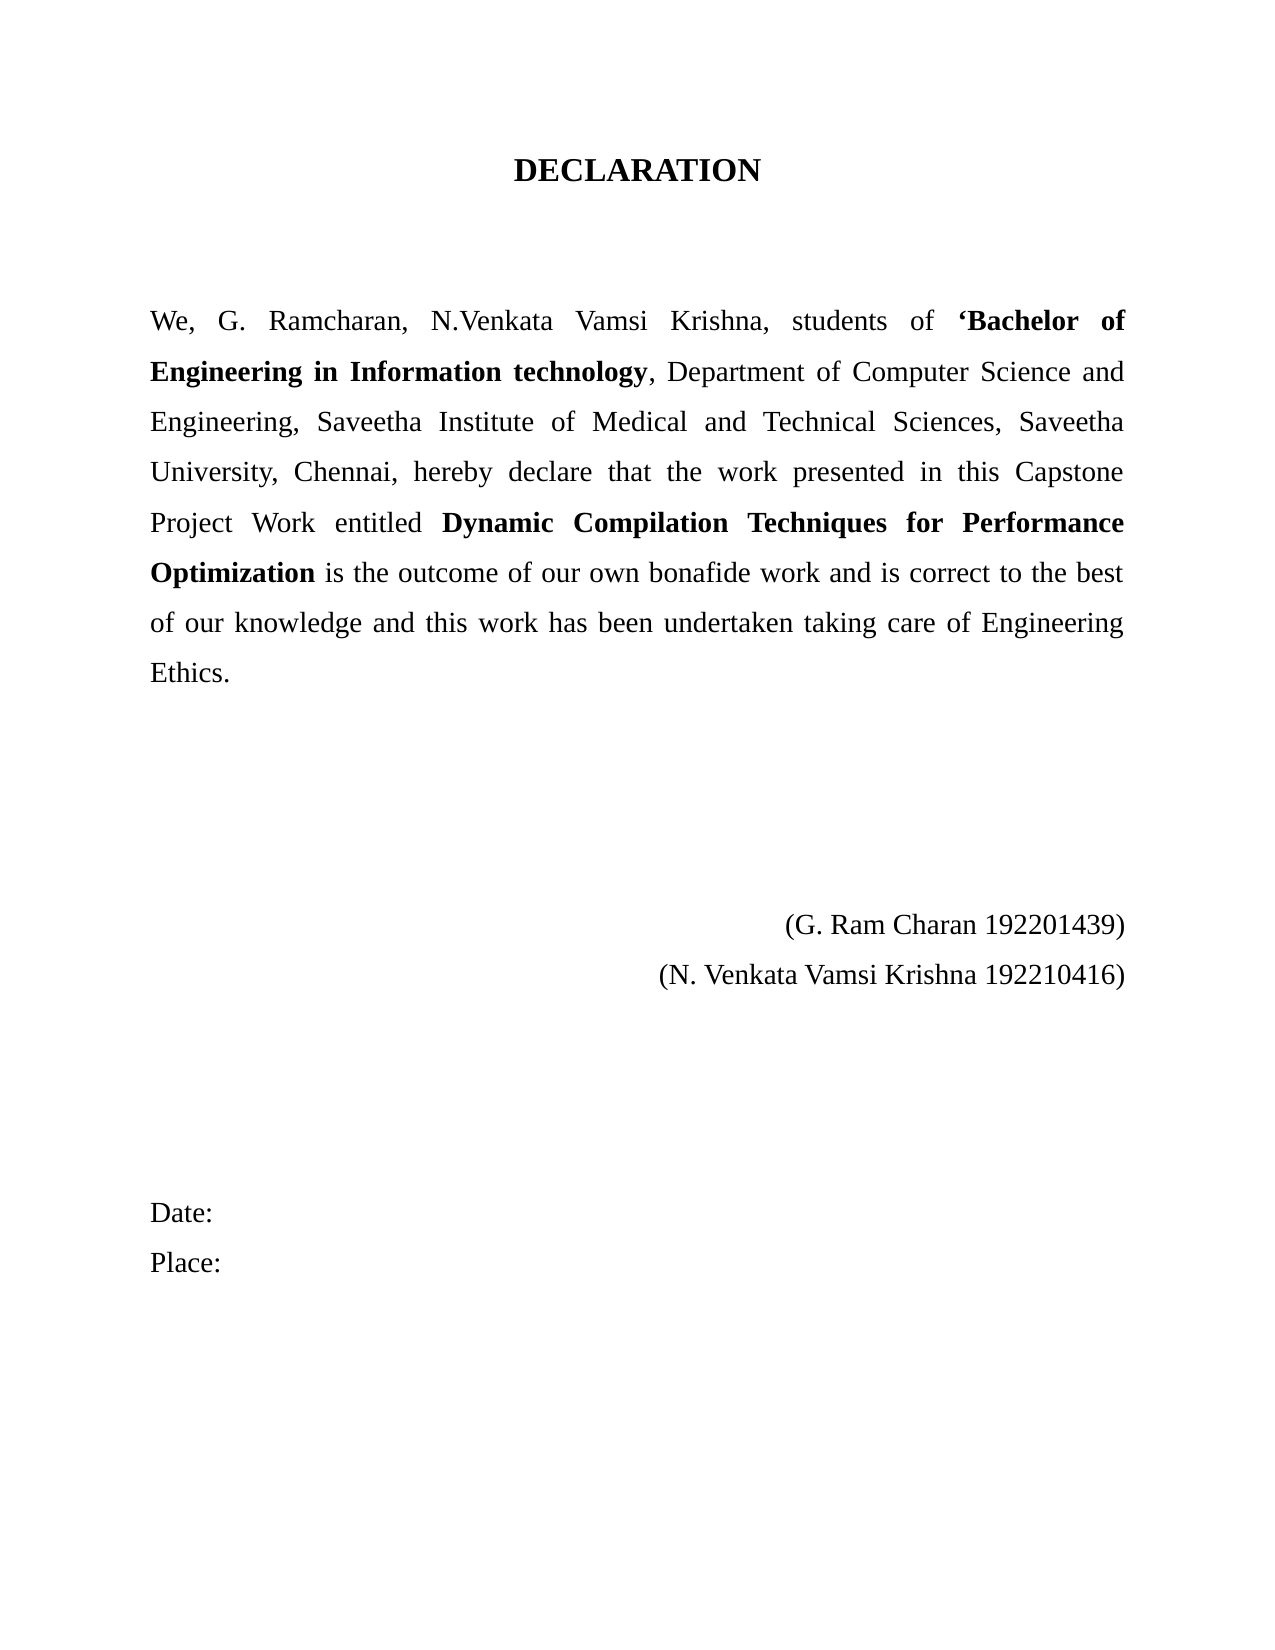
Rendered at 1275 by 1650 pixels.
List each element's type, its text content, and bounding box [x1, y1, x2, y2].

text Place: [150, 1245, 1125, 1278]
text (G. Ram Charan 192201439) [150, 907, 1125, 941]
text Date: [150, 1195, 1125, 1228]
text DECLARATION [150, 150, 1125, 188]
text (N. Venkata Vamsi Krishna 192210416) [150, 957, 1125, 991]
text We, G. Ramcharan, N.Venkata Vamsi Krishna, students of ‘Bachelor of Engineering in Information technology, Department of Computer Science and Engineering, Saveetha Institute of Medical and Technical Sciences, Saveetha University, Chennai, hereby declare that the work presented in this Capstone Project Work entitled Dynamic Compilation Techniques for Performance Optimization is the outcome of our own bonafide work and is correct to the best of our knowledge and this work has been undertaken taking care of Engineering Ethics. [150, 303, 1125, 689]
